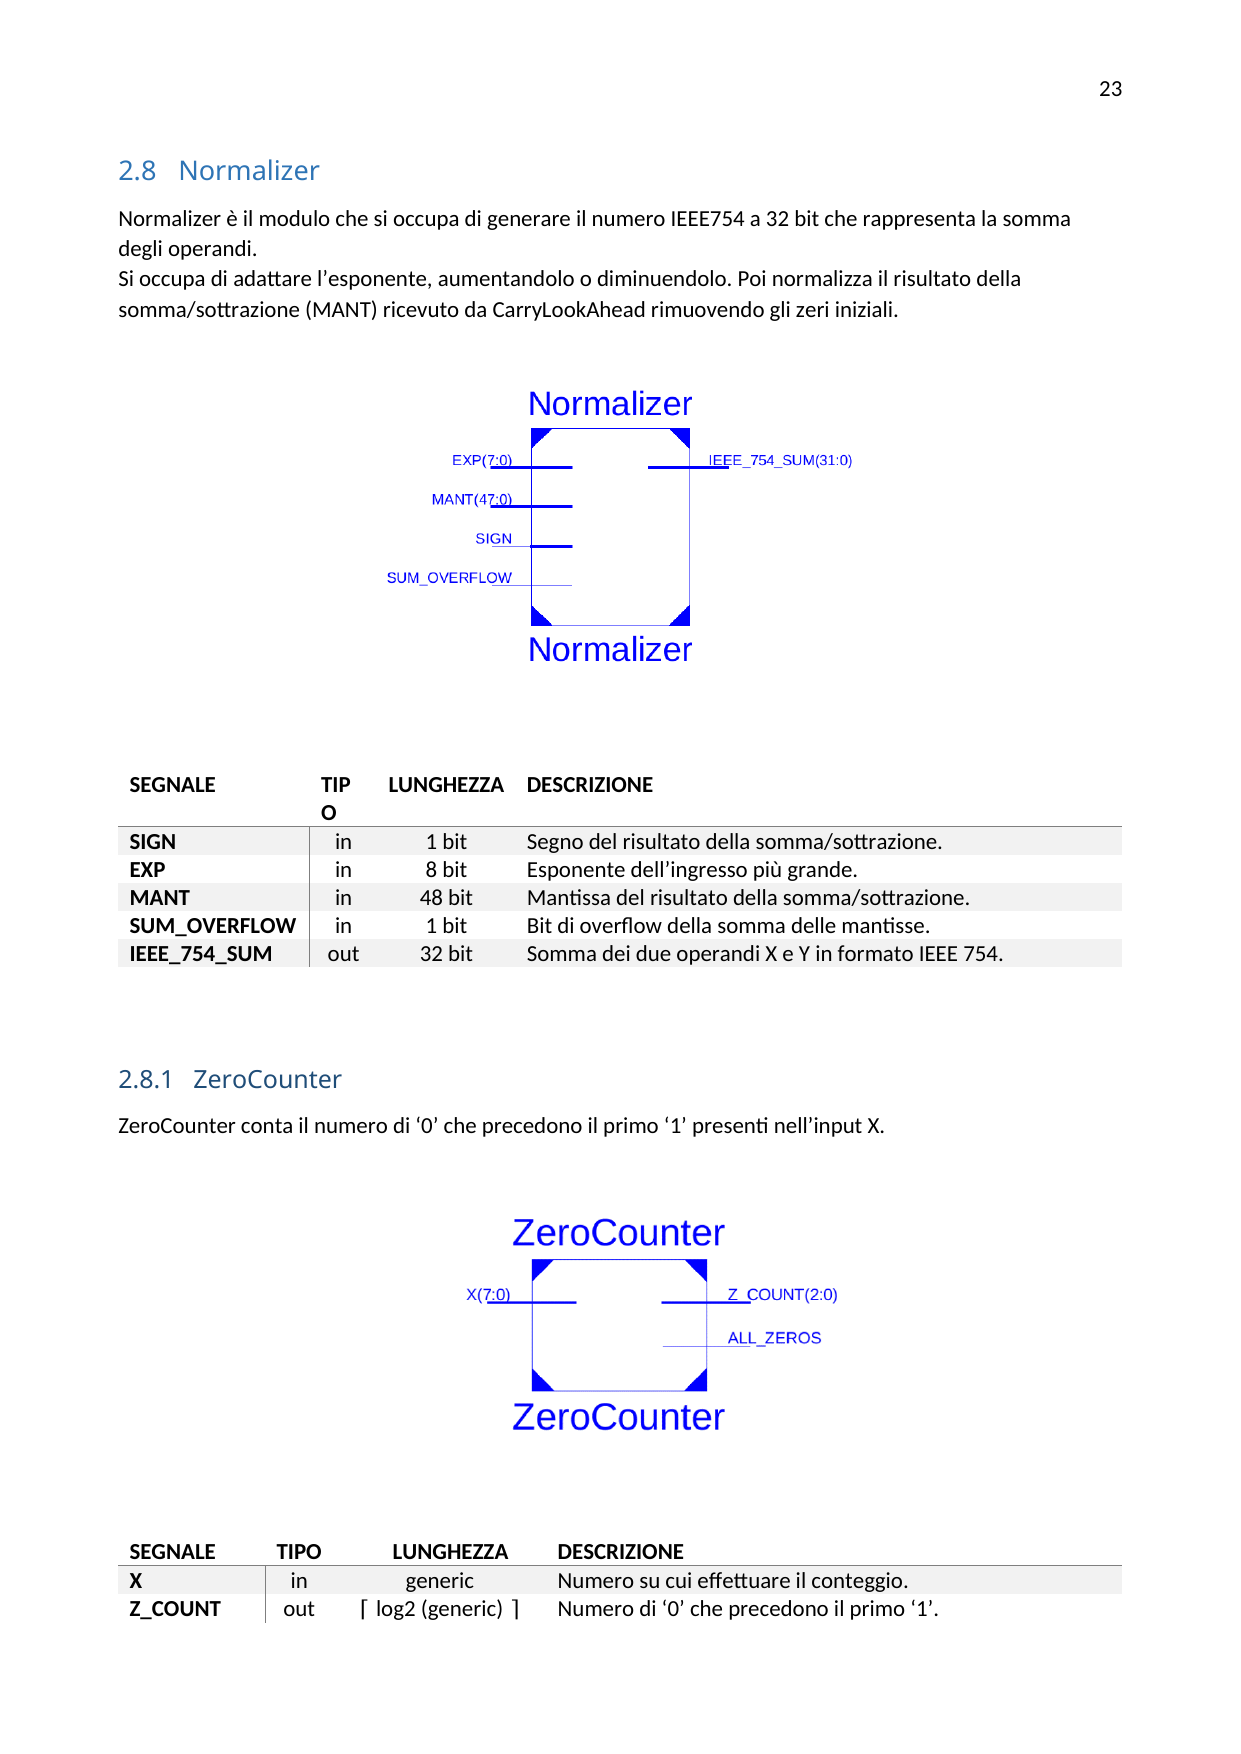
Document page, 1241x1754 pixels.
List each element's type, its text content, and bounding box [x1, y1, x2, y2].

table_cell Segno del risultato della somma/sottrazione. [515, 827, 1122, 855]
table_header Tipo [265, 1537, 354, 1565]
table_cell Somma dei due operandi X e Y in formato IEEE 754. [515, 939, 1122, 967]
table_header Lunghezza [354, 1537, 546, 1565]
table_cell 1 bit [377, 911, 515, 939]
table_cell Numero di ‘0’ che precedono il primo ‘1’. [546, 1594, 1122, 1622]
picture [462, 1185, 841, 1442]
table_cell Bit di overflow della somma delle mantisse. [515, 911, 1122, 939]
table_cell generic [333, 1566, 546, 1594]
table_cell in [310, 855, 377, 883]
table_cell Mantissa del risultato della somma/sottrazione. [515, 883, 1122, 911]
table_cell Z_COUNT [118, 1594, 265, 1622]
table_cell EXP [118, 855, 309, 883]
table_cell SUM_OVERFLOW [118, 911, 309, 939]
text Normalizer è il modulo che si occupa di generare il numero IEEE754 a 32 bit che rappresenta la somma degli operandi. [118, 204, 1122, 262]
table_cell 48 bit [377, 883, 515, 911]
table_cell in [310, 827, 377, 855]
text Si occupa di adattare l’esponente, aumentandolo o diminuendolo. Poi normalizza il risultato della somma/sottrazione (MANT) ricevuto da CarryLookAhead rimuovendo gli zeri iniziali. [118, 264, 1122, 323]
table_cell in [266, 1566, 333, 1594]
table_header Segnale [118, 1537, 265, 1565]
table_cell SIGN [118, 827, 309, 855]
table_header Descrizione [546, 1537, 1122, 1565]
table_cell 8 bit [377, 855, 515, 883]
table_cell Esponente dell’ingresso più grande. [515, 855, 1122, 883]
picture [385, 378, 855, 675]
table_cell 1 bit [377, 827, 515, 855]
table_cell ⌈ log2 (generic) ⌉ [333, 1594, 546, 1622]
subtitle ZeroCounter [118, 1062, 1122, 1096]
table_cell out [310, 939, 377, 967]
table_cell IEEE_754_SUM [118, 939, 309, 967]
table_header Segnale [118, 770, 309, 826]
table_cell in [310, 911, 377, 939]
table_cell X [118, 1566, 265, 1594]
text ZeroCounter conta il numero di ‘0’ che precedono il primo ‘1’ presenti nell’input X. [118, 1111, 1122, 1139]
table_header Descrizione [515, 770, 1122, 826]
table_cell MANT [118, 883, 309, 911]
table_cell out [266, 1594, 333, 1622]
table_cell 32 bit [377, 939, 515, 967]
table_header Tipo [310, 770, 377, 826]
subtitle Normalizer [118, 152, 1122, 189]
table_cell Numero su cui effettuare il conteggio. [546, 1566, 1122, 1594]
table_cell in [310, 883, 377, 911]
table_header Lunghezza [377, 770, 515, 826]
